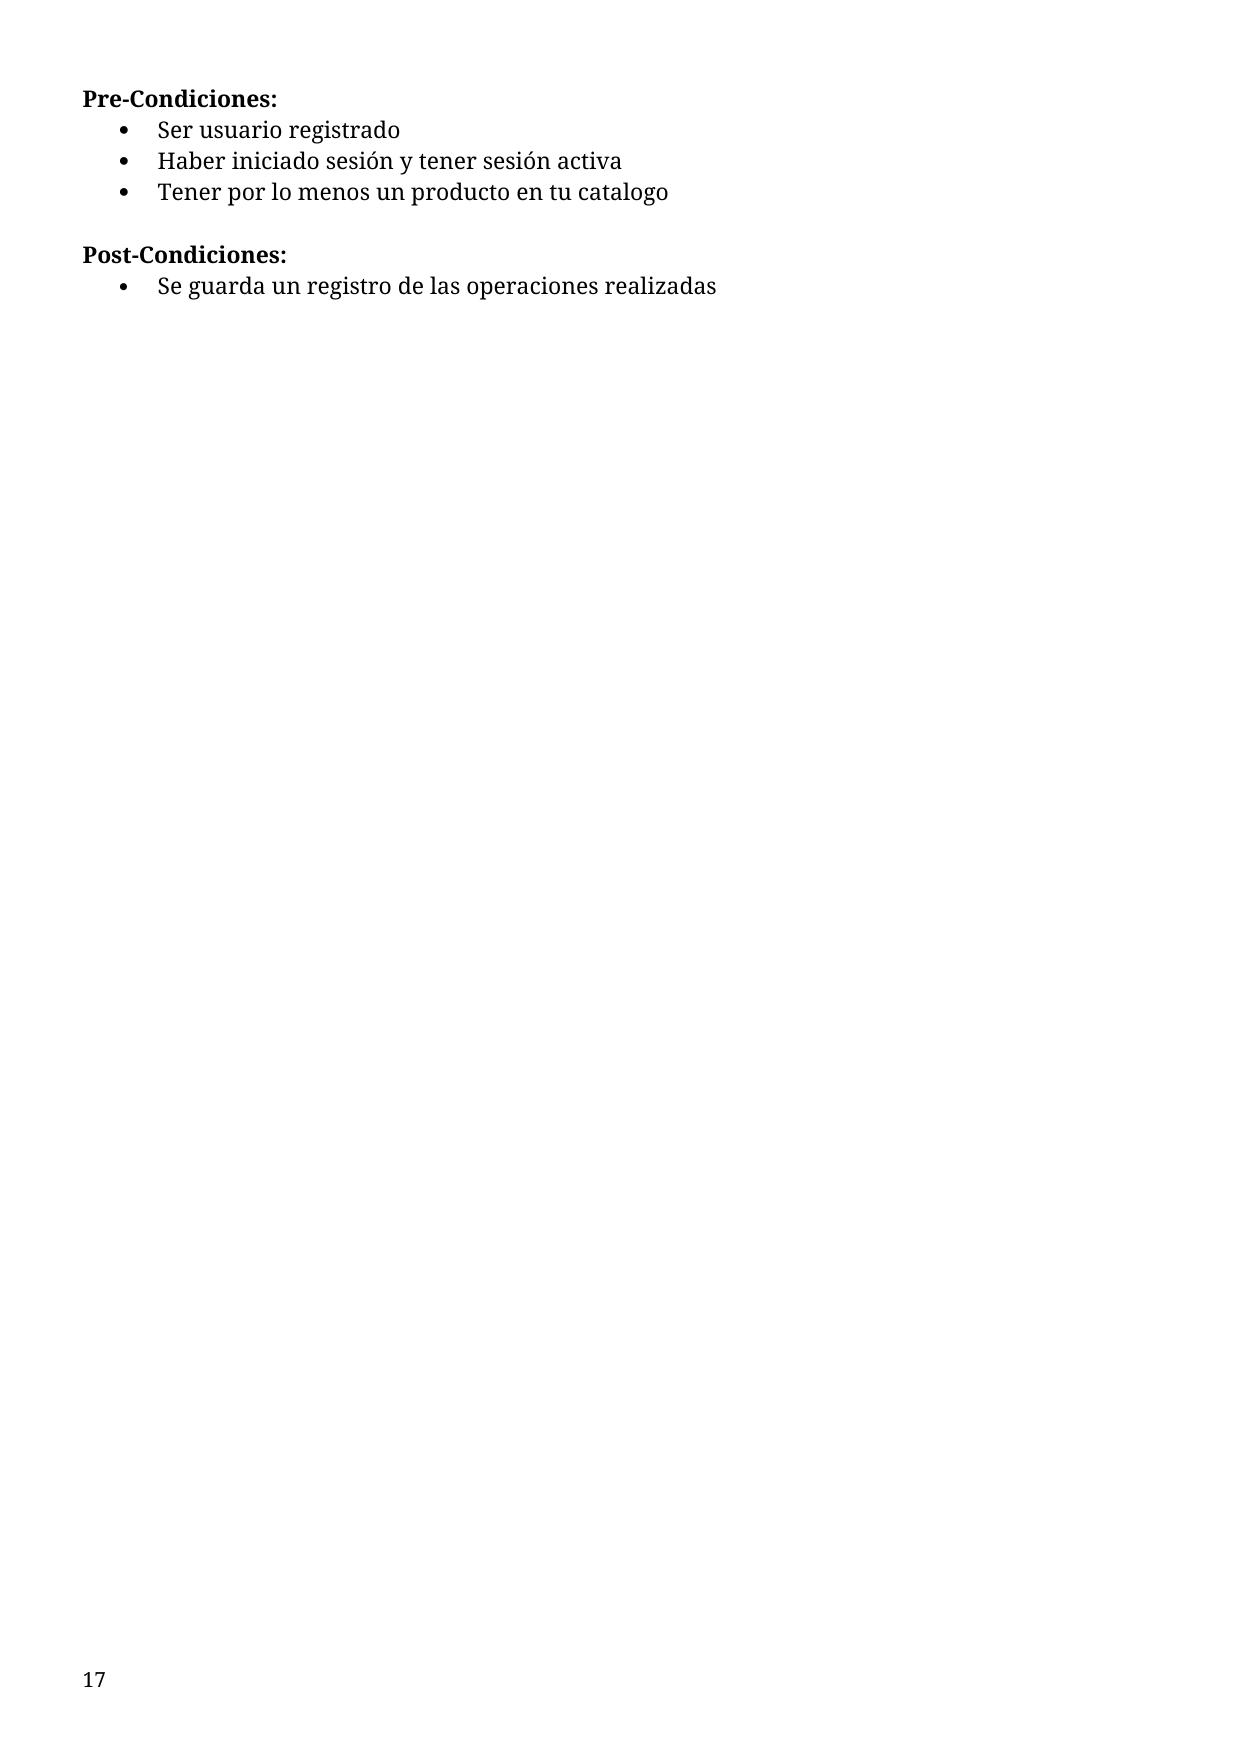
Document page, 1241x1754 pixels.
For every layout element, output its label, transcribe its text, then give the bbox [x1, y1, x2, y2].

text Post-Condiciones: [82, 239, 1158, 270]
list Ser usuario registrado [120, 114, 1158, 145]
list Haber iniciado sesión y tener sesión activa [120, 145, 1158, 176]
list Se guarda un registro de las operaciones realizadas [120, 270, 1158, 301]
list Tener por lo menos un producto en tu catalogo [120, 176, 1158, 207]
text Pre-Condiciones: [82, 82, 1158, 114]
